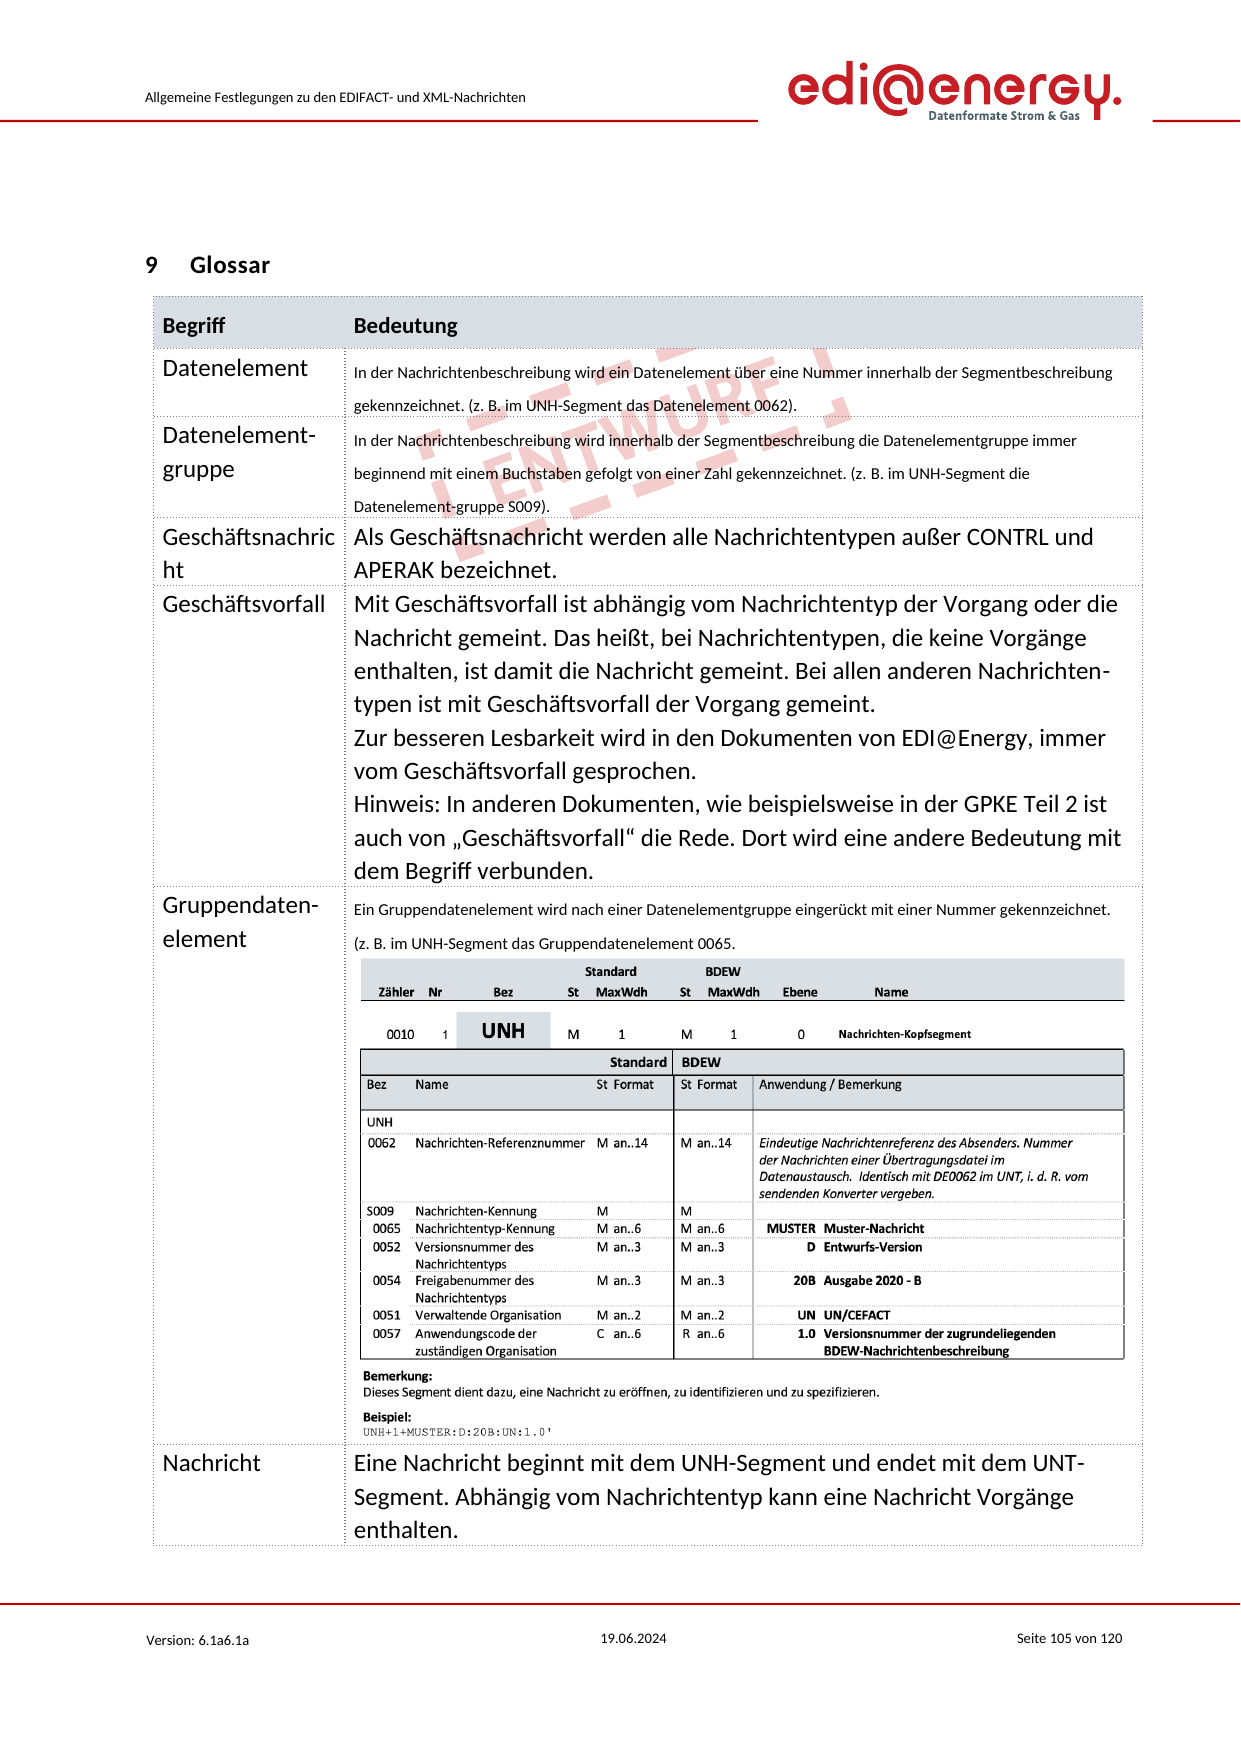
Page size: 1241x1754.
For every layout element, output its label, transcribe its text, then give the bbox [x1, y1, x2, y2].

subtitle Glossar [145, 246, 1122, 279]
picture [353, 953, 1134, 1444]
table_cell Datenelement-gruppe [154, 416, 345, 517]
table_cell In der Nachrichtenbeschreibung wird ein Datenelement über eine Nummer innerhalb der Segmentbeschreibung gekennzeichnet. (z. B. im UNH-Segment das Datenelement 0062). [345, 348, 1142, 416]
table_cell Als Geschäftsnachricht werden alle Nachrichtentypen außer CONTRL und APERAK bezeichnet. [345, 517, 1142, 584]
table_cell Eine Nachricht beginnt mit dem UNH-Segment und endet mit dem UNT-Segment. Abhängig vom Nachrichtentyp kann eine Nachricht Vorgänge enthalten. [345, 1444, 1142, 1545]
table_cell Mit Geschäftsvorfall ist abhängig vom Nachrichtentyp der Vorgang oder die Nachricht gemeint. Das heißt, bei Nachrichtentypen, die keine Vorgänge enthalten, ist damit die Nachricht gemeint. Bei allen anderen Nachrichtentypen ist mit Geschäftsvorfall der Vorgang gemeint. Zur besseren Lesbarkeit wird in den Dokumenten von EDI@Energy, immer vom Geschäftsvorfall gesprochen. Hinweis: In anderen Dokumenten, wie beispielsweise in der GPKE Teil 2 ist auch von „Geschäftsvorfall“ die Rede. Dort wird eine andere Bedeutung mit dem Begriff verbunden. [345, 585, 1142, 886]
table_cell Geschäftsnachricht [154, 517, 345, 584]
table_cell Datenelement [154, 348, 345, 416]
table_cell Nachricht [154, 1444, 345, 1545]
table_cell Geschäftsvorfall [154, 585, 345, 886]
table_header Begriff [154, 296, 345, 348]
table_header Bedeutung [345, 296, 1142, 348]
table_cell Ein Gruppendatenelement wird nach einer Datenelementgruppe eingerückt mit einer Nummer gekennzeichnet. (z. B. im UNH-Segment das Gruppendatenelement 0065. [345, 886, 1142, 1444]
table_cell Gruppendaten-element [154, 886, 345, 1444]
table_cell In der Nachrichtenbeschreibung wird innerhalb der Segmentbeschreibung die Datenelementgruppe immer beginnend mit einem Buchstaben gefolgt von einer Zahl gekennzeichnet. (z. B. im UNH-Segment die Datenelement-gruppe S009). [345, 416, 1142, 517]
